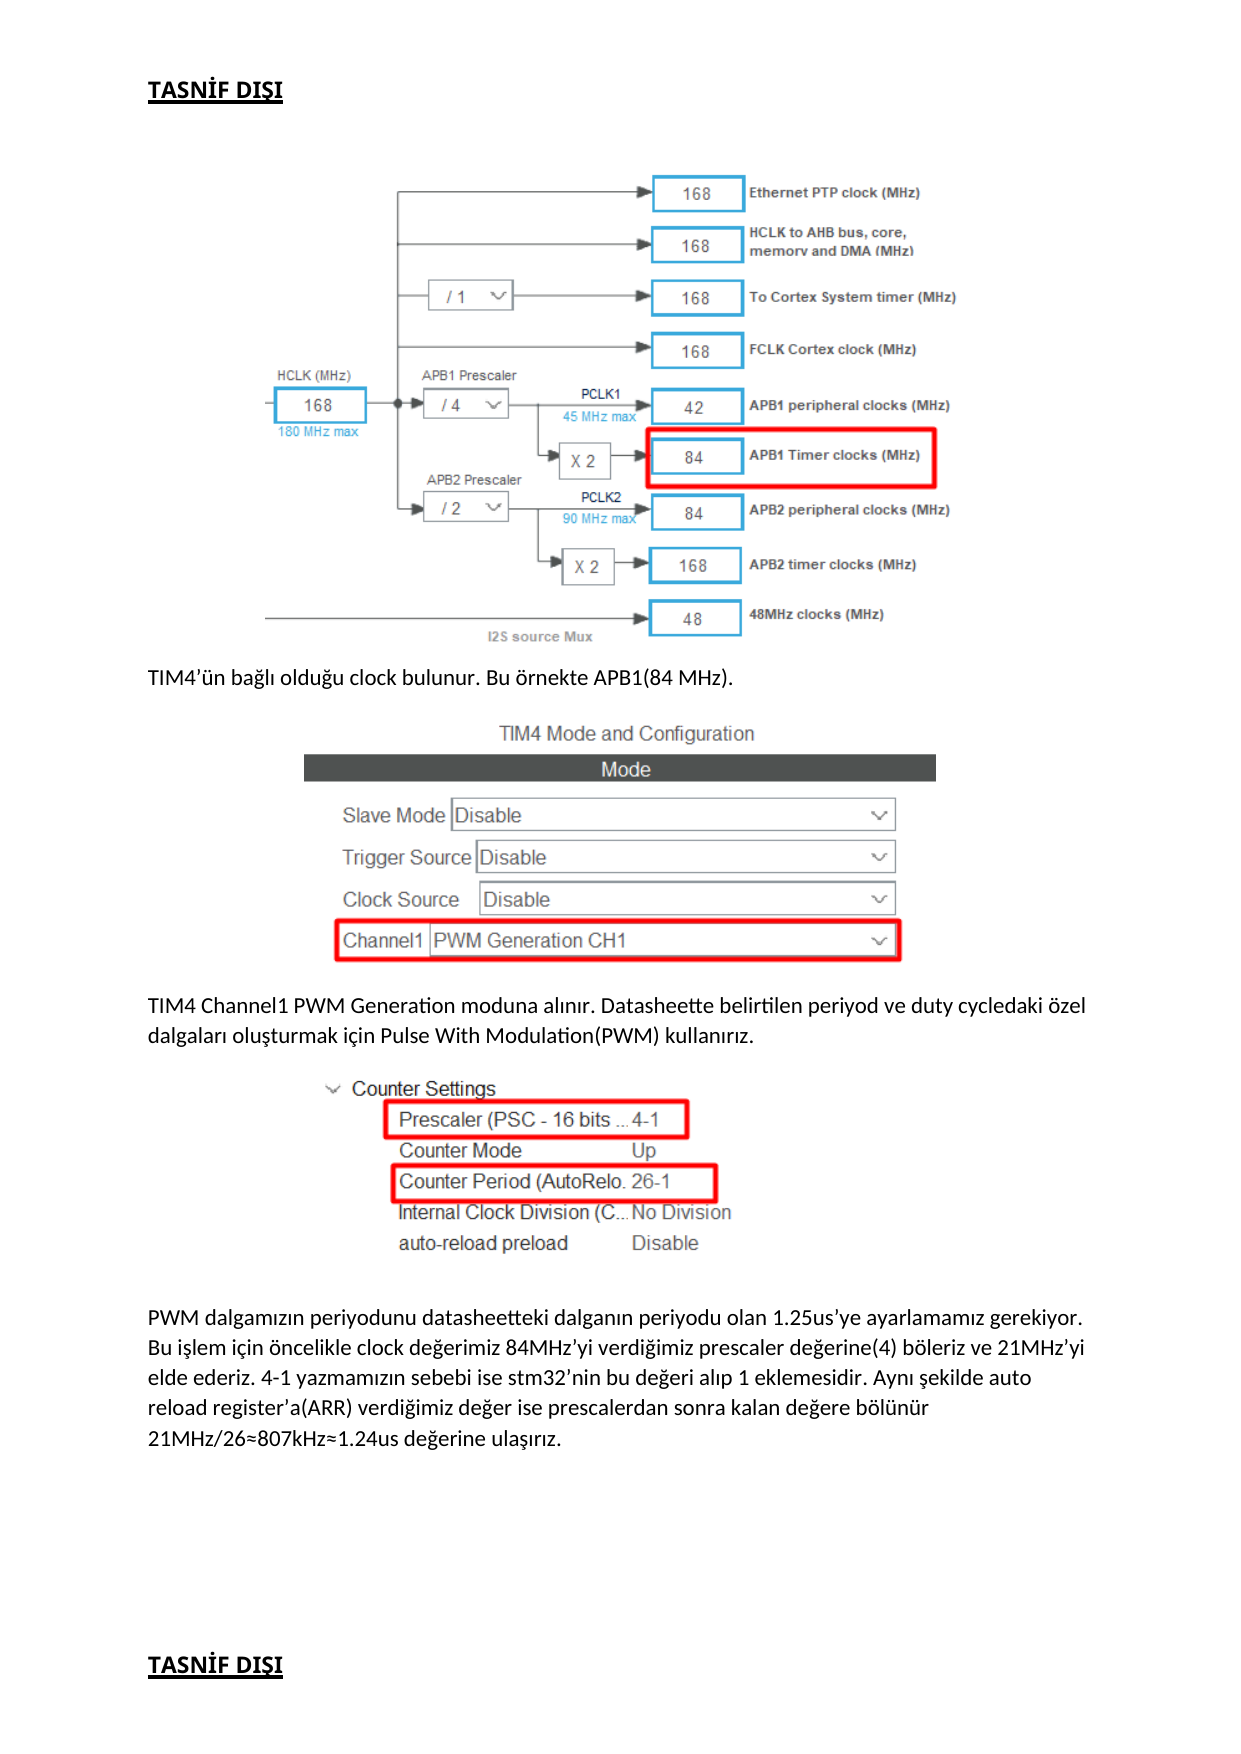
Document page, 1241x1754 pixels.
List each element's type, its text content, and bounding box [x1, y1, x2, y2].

picture [265, 149, 975, 644]
text TIM4’ün bağlı olduğu clock bulunur. Bu örnekte APB1(84 MHz). [148, 663, 1093, 691]
text TIM4 Channel1 PWM Generation moduna alınır. Datasheette belirtilen periyod ve duty cycledaki özel dalgaları oluşturmak için Pulse With Modulation(PWM) kullanırız. [148, 991, 1093, 1049]
picture [318, 1070, 923, 1260]
picture [304, 711, 936, 965]
text PWM dalgamızın periyodunu datasheetteki dalganın periyodu olan 1.25us’ye ayarlamamız gerekiyor. Bu işlem için öncelikle clock değerimiz 84MHz’yi verdiğimiz prescaler değerine(4) böleriz ve 21MHz’yi elde ederiz. 4-1 yazmamızın sebebi ise stm32’nin bu değeri alıp 1 eklemesidir. Aynı şekilde auto reload register’a(ARR) verdiğimiz değer ise prescalerdan sonra kalan değere bölünür 21MHz/26≈807kHz≈1.24us değerine ulaşırız. [148, 1303, 1093, 1452]
